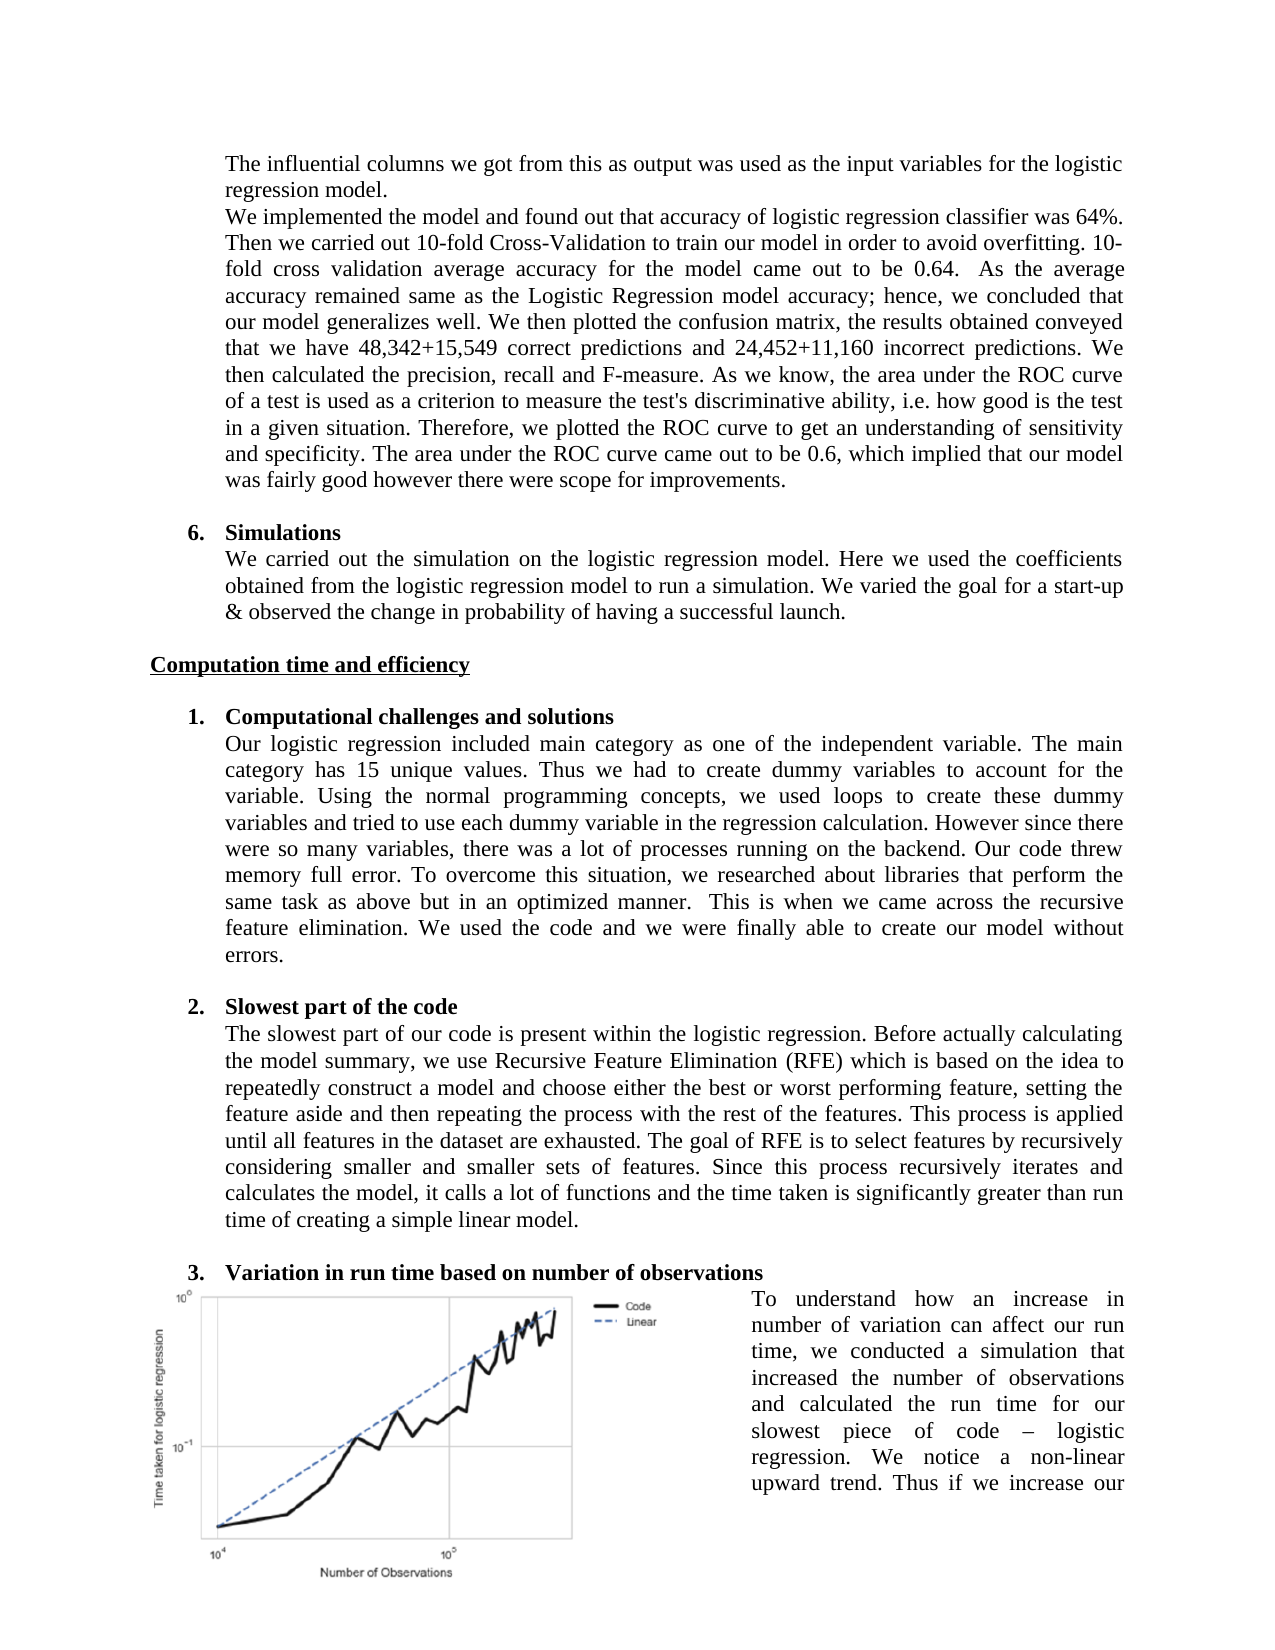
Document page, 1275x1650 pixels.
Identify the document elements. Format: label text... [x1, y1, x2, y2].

list We carried out the simulation on the logistic regression model. Here we used the coefficients obtained from the logistic regression model to run a simulation. We varied the goal for a start-up & observed the change in probability of having a successful launch. [225, 545, 1125, 624]
text Computation time and efficiency [150, 651, 1125, 677]
list Variation in run time based on number of observations [187, 1258, 1125, 1285]
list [225, 1285, 1125, 1496]
list Simulations [187, 519, 1125, 545]
list We implemented the model and found out that accuracy of logistic regression classifier was 64%. Then we carried out 10-fold Cross-Validation to train our model in order to avoid overfitting. 10-fold cross validation average accuracy for the model came out to be 0.64. As the average accuracy remained same as the Logistic Regression model accuracy; hence, we concluded that our model generalizes well. We then plotted the confusion matrix, the results obtained conveyed that we have 48,342+15,549 correct predictions and 24,452+11,160 incorrect predictions. We then calculated the precision, recall and F-measure. As we know, the area under the ROC curve of a test is used as a criterion to measure the test's discriminative ability, i.e. how good is the test in a given situation. Therefore, we plotted the ROC curve to get an understanding of sensitivity and specificity. The area under the ROC curve came out to be 0.6, which implied that our model was fairly good however there were scope for improvements. [225, 203, 1125, 493]
list Computational challenges and solutions [187, 703, 1125, 730]
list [225, 150, 1125, 203]
list Slowest part of the code [187, 993, 1125, 1020]
list The slowest part of our code is present within the logistic regression. Before actually calculating the model summary, we use Recursive Feature Elimination (RFE) which is based on the idea to repeatedly construct a model and choose either the best or worst performing feature, setting the feature aside and then repeating the process with the rest of the features. This process is applied until all features in the dataset are exhausted. The goal of RFE is to select features by recursively considering smaller and smaller sets of features. Since this process recursively iterates and calculates the model, it calls a lot of functions and the time taken is significantly greater than run time of creating a simple linear model. [225, 1020, 1125, 1232]
picture [150, 1287, 658, 1580]
list Our logistic regression included main category as one of the independent variable. The main category has 15 unique values. Thus we had to create dummy variables to account for the variable. Using the normal programming concepts, we used loops to create these dummy variables and tried to use each dummy variable in the regression calculation. However since there were so many variables, there was a lot of processes running on the backend. Our code threw memory full error. To overcome this situation, we researched about libraries that perform the same task as above but in an optimized manner. This is when we came across the recursive feature elimination. We used the code and we were finally able to create our model without errors. [225, 730, 1125, 967]
